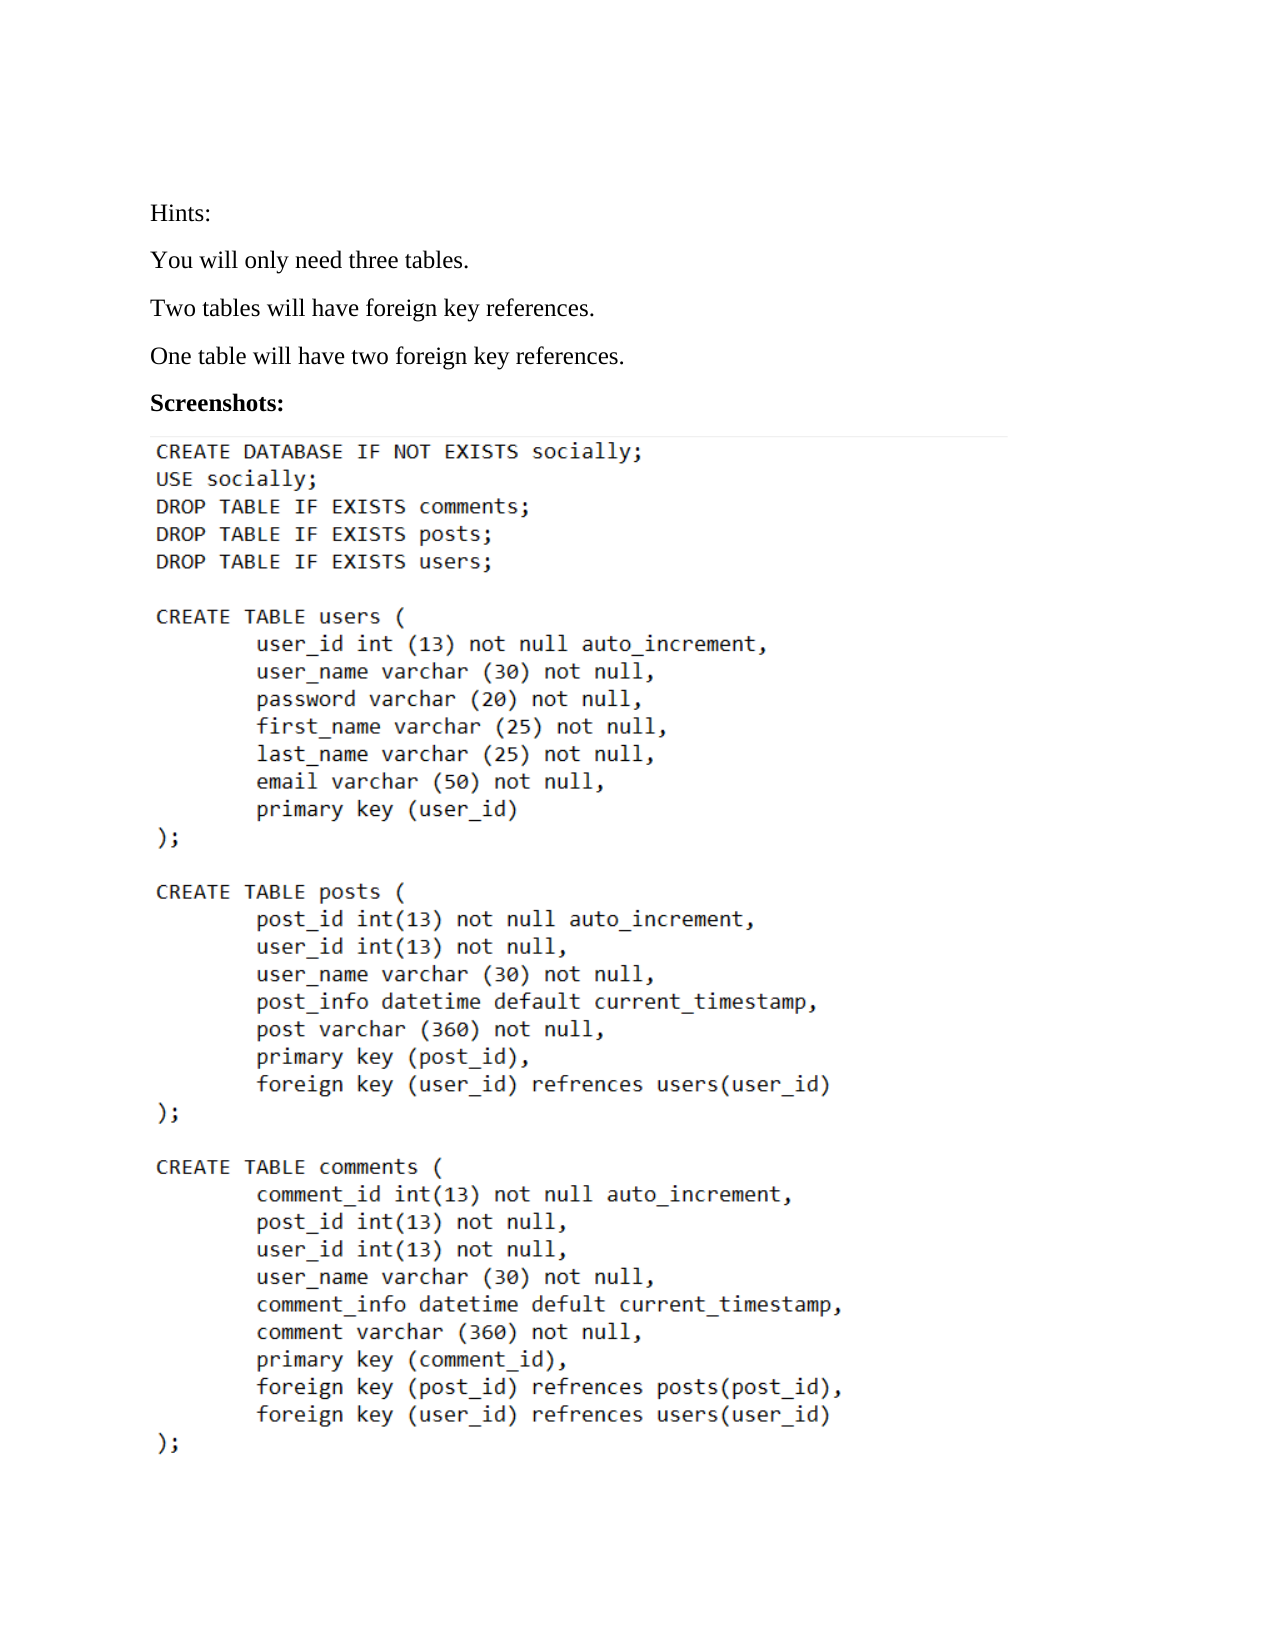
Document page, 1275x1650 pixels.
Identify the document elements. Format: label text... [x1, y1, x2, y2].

text Screenshots: [150, 388, 1125, 417]
text Hints: [150, 198, 1125, 226]
text You will only need three tables. [150, 245, 1125, 274]
text Two tables will have foreign key references. [150, 293, 1125, 322]
picture [150, 436, 1008, 1463]
text One table will have two foreign key references. [150, 341, 1125, 369]
